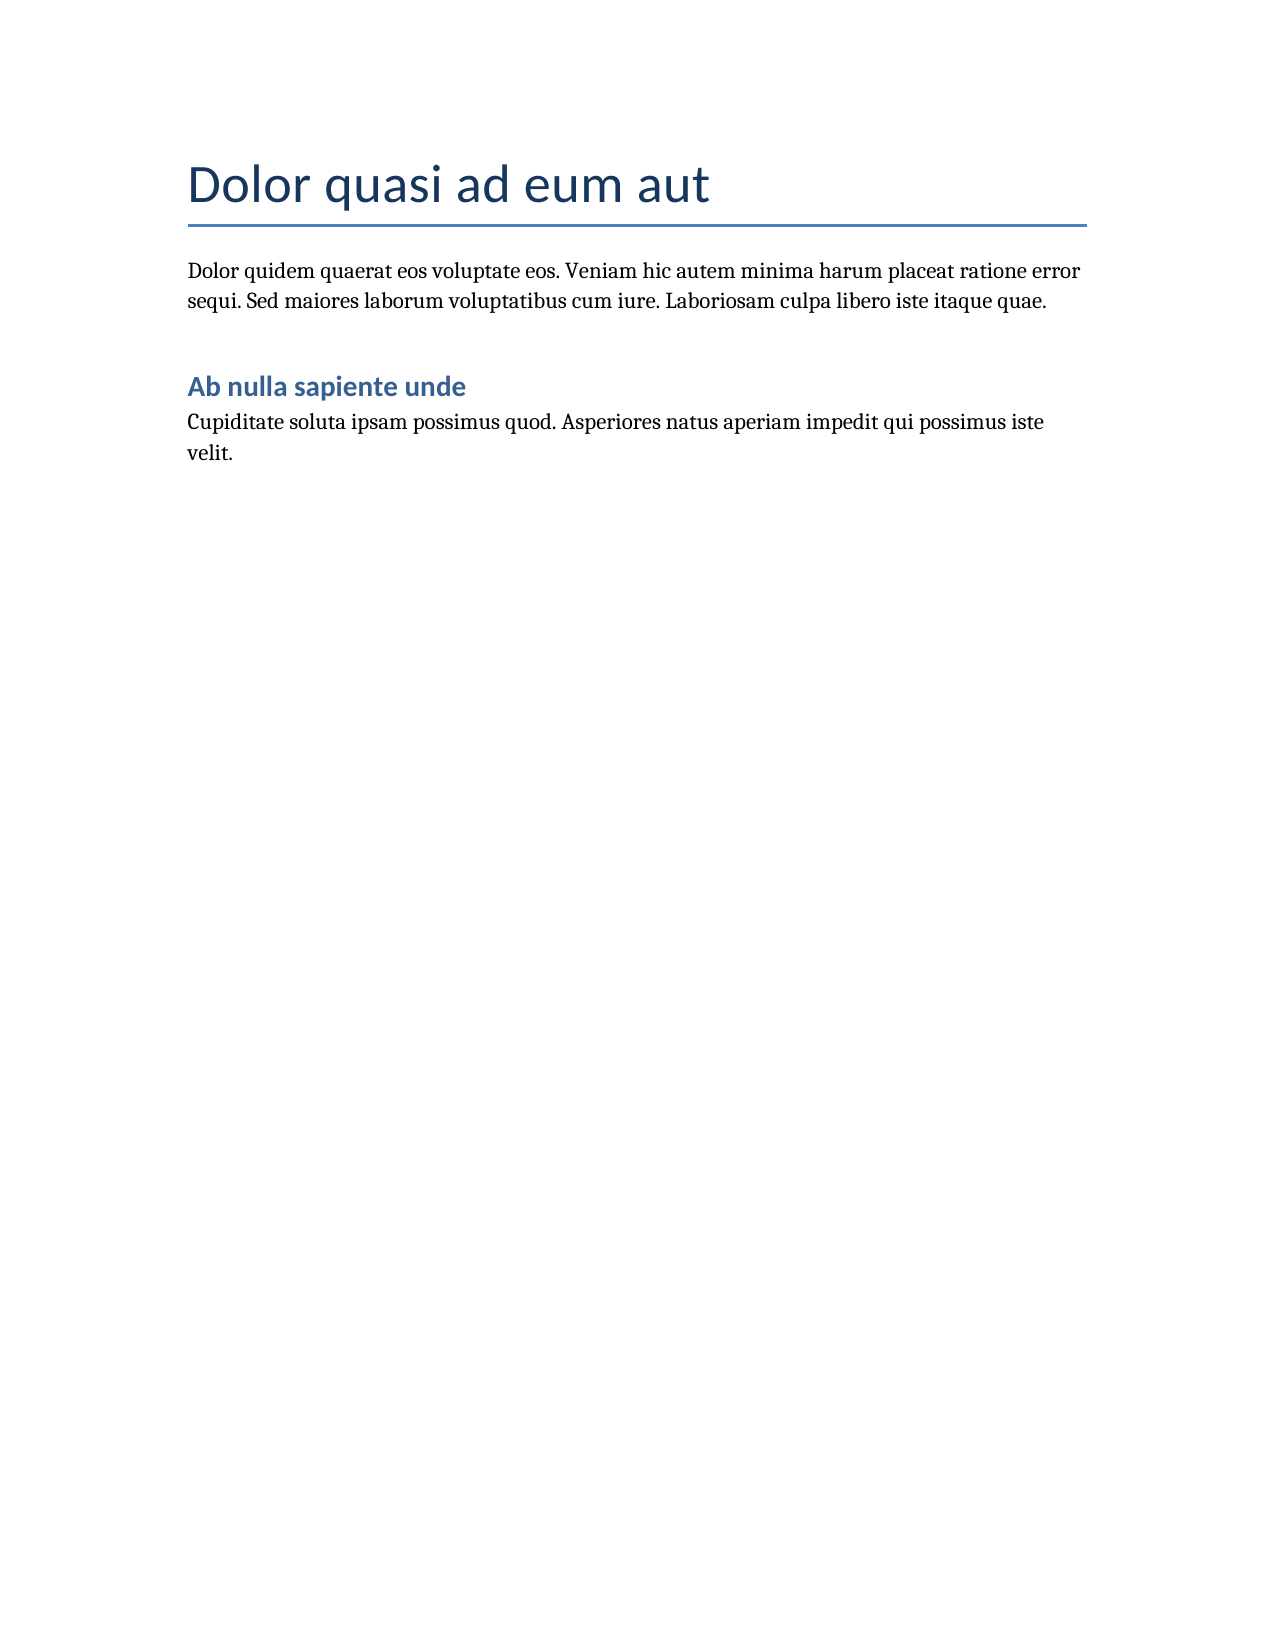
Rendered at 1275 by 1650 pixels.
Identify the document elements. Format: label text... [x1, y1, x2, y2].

text Dolor quidem quaerat eos voluptate eos. Veniam hic autem minima harum placeat ratione error sequi. Sed maiores laborum voluptatibus cum iure. Laboriosam culpa libero iste itaque quae. [187, 258, 1087, 314]
text Cupiditate soluta ipsam possimus quod. Asperiores natus aperiam impedit qui possimus iste velit. [187, 409, 1087, 466]
subtitle Ab nulla sapiente unde [187, 368, 1087, 404]
title Dolor quasi ad eum aut [187, 150, 1087, 227]
